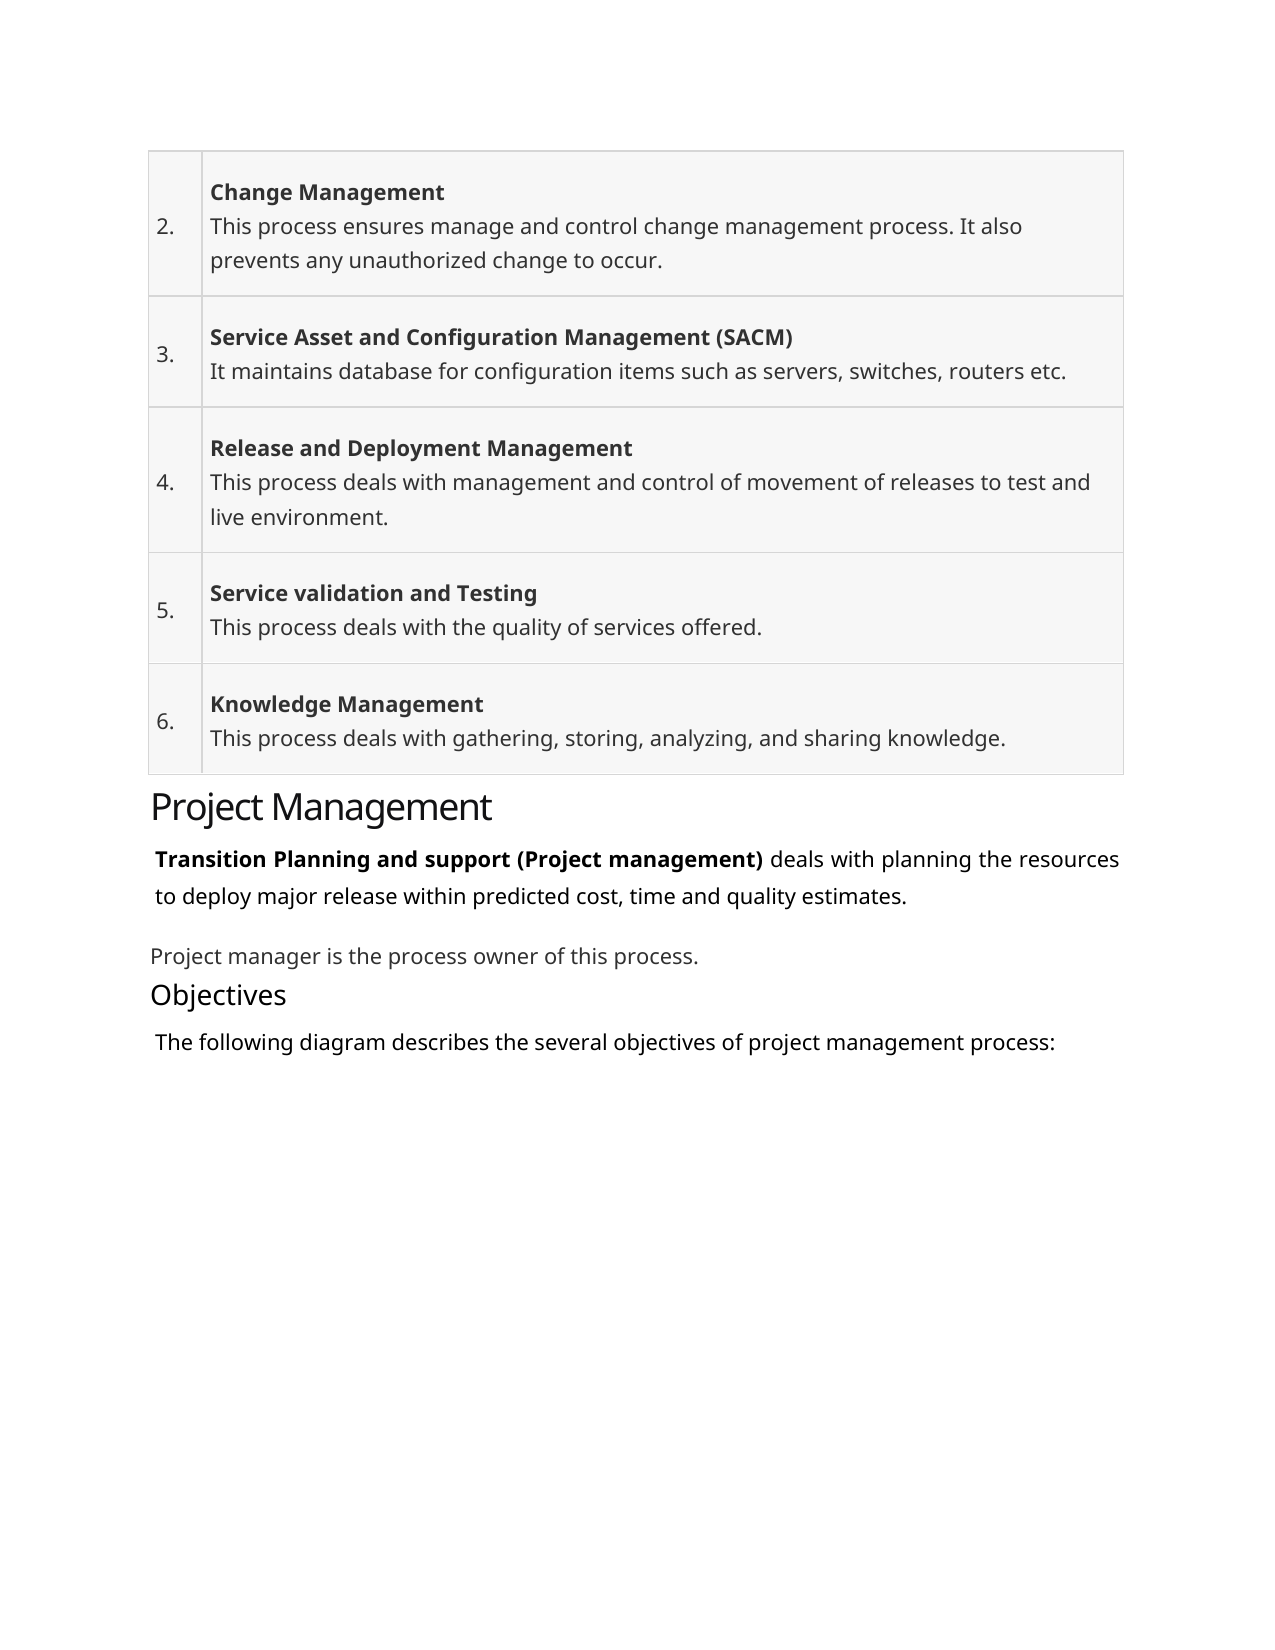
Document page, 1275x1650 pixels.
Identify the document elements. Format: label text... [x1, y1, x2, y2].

table_cell 6. [149, 664, 201, 773]
table_cell Change Management This process ensures manage and control change management process. It also prevents any unauthorized change to occur. [203, 152, 1123, 295]
table_cell 2. [149, 152, 201, 295]
text Project Management [150, 780, 1120, 831]
text Transition Planning and support (Project management) deals with planning the resources to deploy major release within predicted cost, time and quality estimates. [155, 836, 1120, 911]
table_cell 4. [149, 408, 201, 552]
table_cell Service validation and Testing This process deals with the quality of services offered. [203, 553, 1123, 662]
text Objectives [150, 975, 1120, 1014]
text The following diagram describes the several objectives of project management process: [155, 1019, 1120, 1056]
table_cell Service Asset and Configuration Management (SACM) It maintains database for configuration items such as servers, switches, routers etc. [203, 297, 1123, 406]
text Project manager is the process owner of this process. [150, 936, 1125, 970]
table_cell 3. [149, 297, 201, 406]
table_cell Release and Deployment Management This process deals with management and control of movement of releases to test and live environment. [203, 408, 1123, 552]
table_cell Knowledge Management This process deals with gathering, storing, analyzing, and sharing knowledge. [203, 664, 1123, 773]
table_cell 5. [149, 553, 201, 662]
